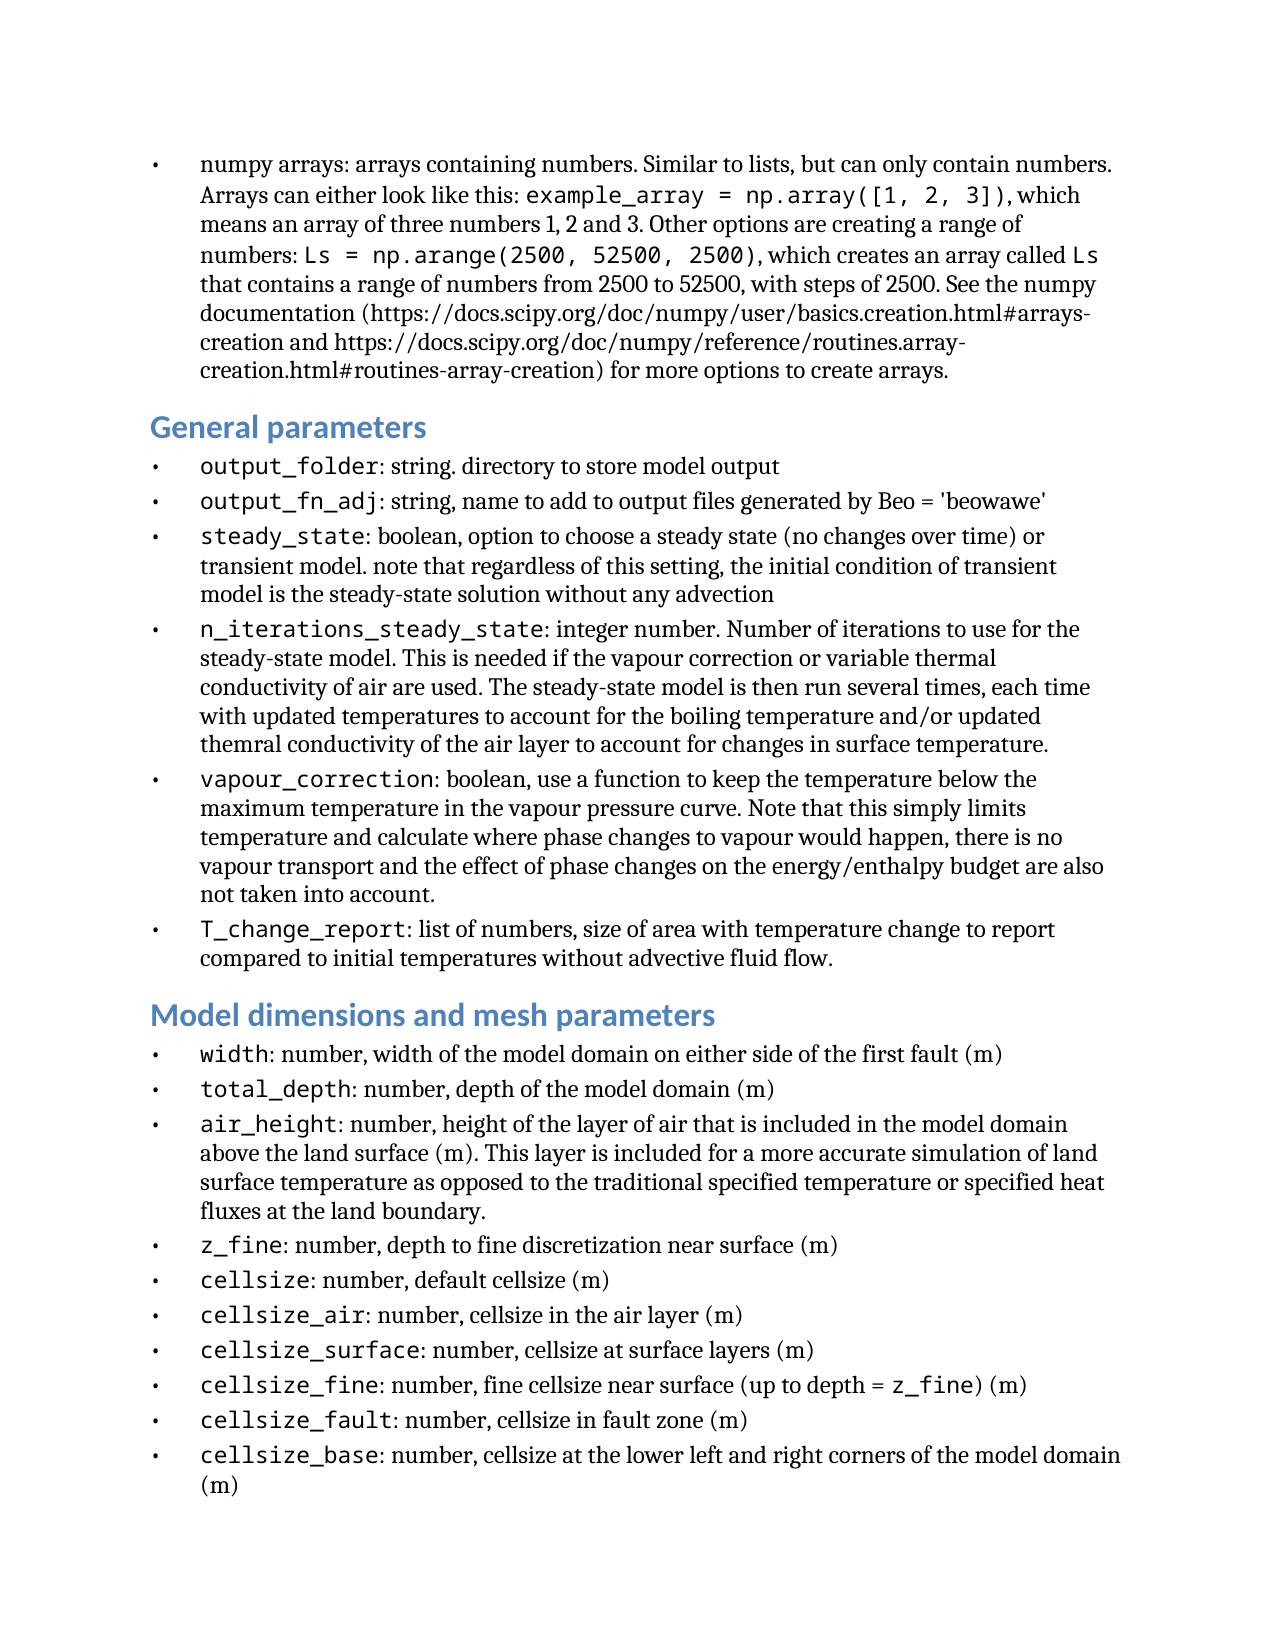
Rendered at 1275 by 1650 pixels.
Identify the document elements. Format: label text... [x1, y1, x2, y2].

list steady_state: boolean, option to choose a steady state (no changes over time) or transient model. note that regardless of this setting, the initial condition of transient model is the steady-state solution without any advection [150, 520, 1125, 609]
list cellsize_surface: number, cellsize at surface layers (m) [150, 1334, 1125, 1366]
list total_depth: number, depth of the model domain (m) [150, 1073, 1125, 1104]
list cellsize_base: number, cellsize at the lower left and right corners of the model domain (m) [150, 1439, 1125, 1499]
list output_folder: string. directory to store model output [150, 450, 1125, 482]
list T_change_report: list of numbers, size of area with temperature change to report compared to initial temperatures without advective fluid flow. [150, 913, 1125, 973]
list n_iterations_steady_state: integer number. Number of iterations to use for the steady-state model. This is needed if the vapour correction or variable thermal conductivity of air are used. The steady-state model is then run several times, each time with updated temperatures to account for the boiling temperature and/or updated themral conductivity of the air layer to account for changes in surface temperature. [150, 613, 1125, 759]
list width: number, width of the model domain on either side of the first fault (m) [150, 1038, 1125, 1069]
list z_fine: number, depth to fine discretization near surface (m) [150, 1229, 1125, 1261]
subtitle General parameters [150, 406, 1125, 447]
list vapour_correction: boolean, use a function to keep the temperature below the maximum temperature in the vapour pressure curve. Note that this simply limits temperature and calculate where phase changes to vapour would happen, there is no vapour transport and the effect of phase changes on the energy/enthalpy budget are also not taken into account. [150, 763, 1125, 909]
list air_height: number, height of the layer of air that is included in the model domain above the land surface (m). This layer is included for a more accurate simulation of land surface temperature as opposed to the traditional specified temperature or specified heat fluxes at the land boundary. [150, 1108, 1125, 1226]
list cellsize_fault: number, cellsize in fault zone (m) [150, 1404, 1125, 1436]
subtitle Model dimensions and mesh parameters [150, 994, 1125, 1034]
list cellsize_air: number, cellsize in the air layer (m) [150, 1299, 1125, 1331]
list cellsize_fine: number, fine cellsize near surface (up to depth = z_fine) (m) [150, 1369, 1125, 1401]
list cellsize: number, default cellsize (m) [150, 1264, 1125, 1296]
list output_fn_adj: string, name to add to output files generated by Beo = 'beowawe' [150, 485, 1125, 517]
